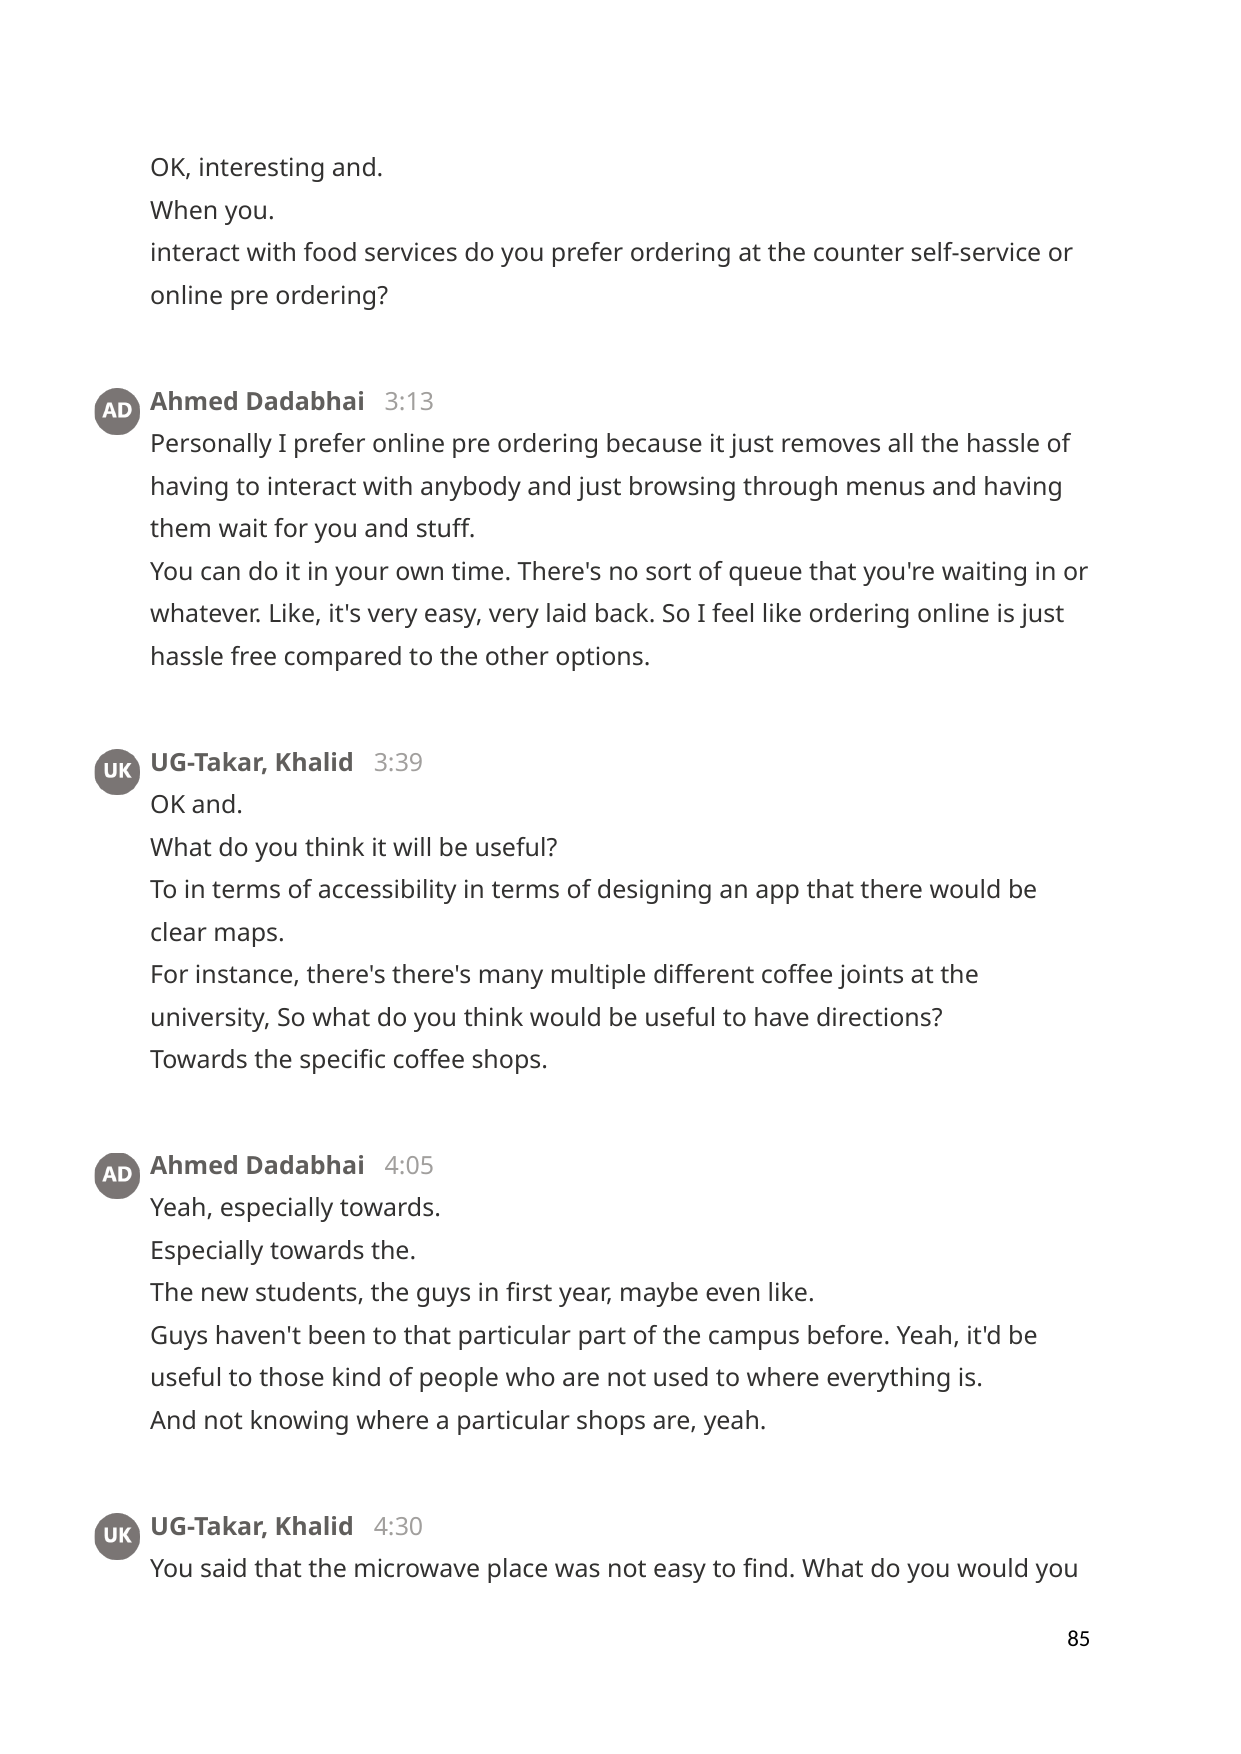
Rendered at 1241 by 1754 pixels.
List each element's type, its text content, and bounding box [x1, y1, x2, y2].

text Ahmed Dadabhai 4:05 Yeah, especially towards. Especially towards the. The new students, the guys in first year, maybe even like. Guys haven't been to that particular part of the campus before. Yeah, it'd be useful to those kind of people who are not used to where everything is. And not knowing where a particular shops are, yeah. [150, 1105, 1090, 1437]
picture [94, 388, 140, 435]
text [150, 150, 1090, 312]
picture [94, 1153, 140, 1199]
text Ahmed Dadabhai 3:13 Personally I prefer online pre ordering because it just removes all the hassle of having to interact with anybody and just browsing through menus and having them wait for you and stuff. You can do it in your own time. There's no sort of queue that you're waiting in or whatever. Like, it's very easy, very laid back. So I feel like ordering online is just hassle free compared to the other options. [150, 341, 1090, 672]
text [150, 1466, 1090, 1585]
picture [94, 1513, 140, 1560]
text UG-Takar, Khalid 3:39 OK and. What do you think it will be useful? To in terms of accessibility in terms of designing an app that there would be clear maps. For instance, there's there's many multiple different coffee joints at the university, So what do you think would be useful to have directions? Towards the specific coffee shops. [150, 702, 1090, 1076]
picture [94, 749, 140, 795]
